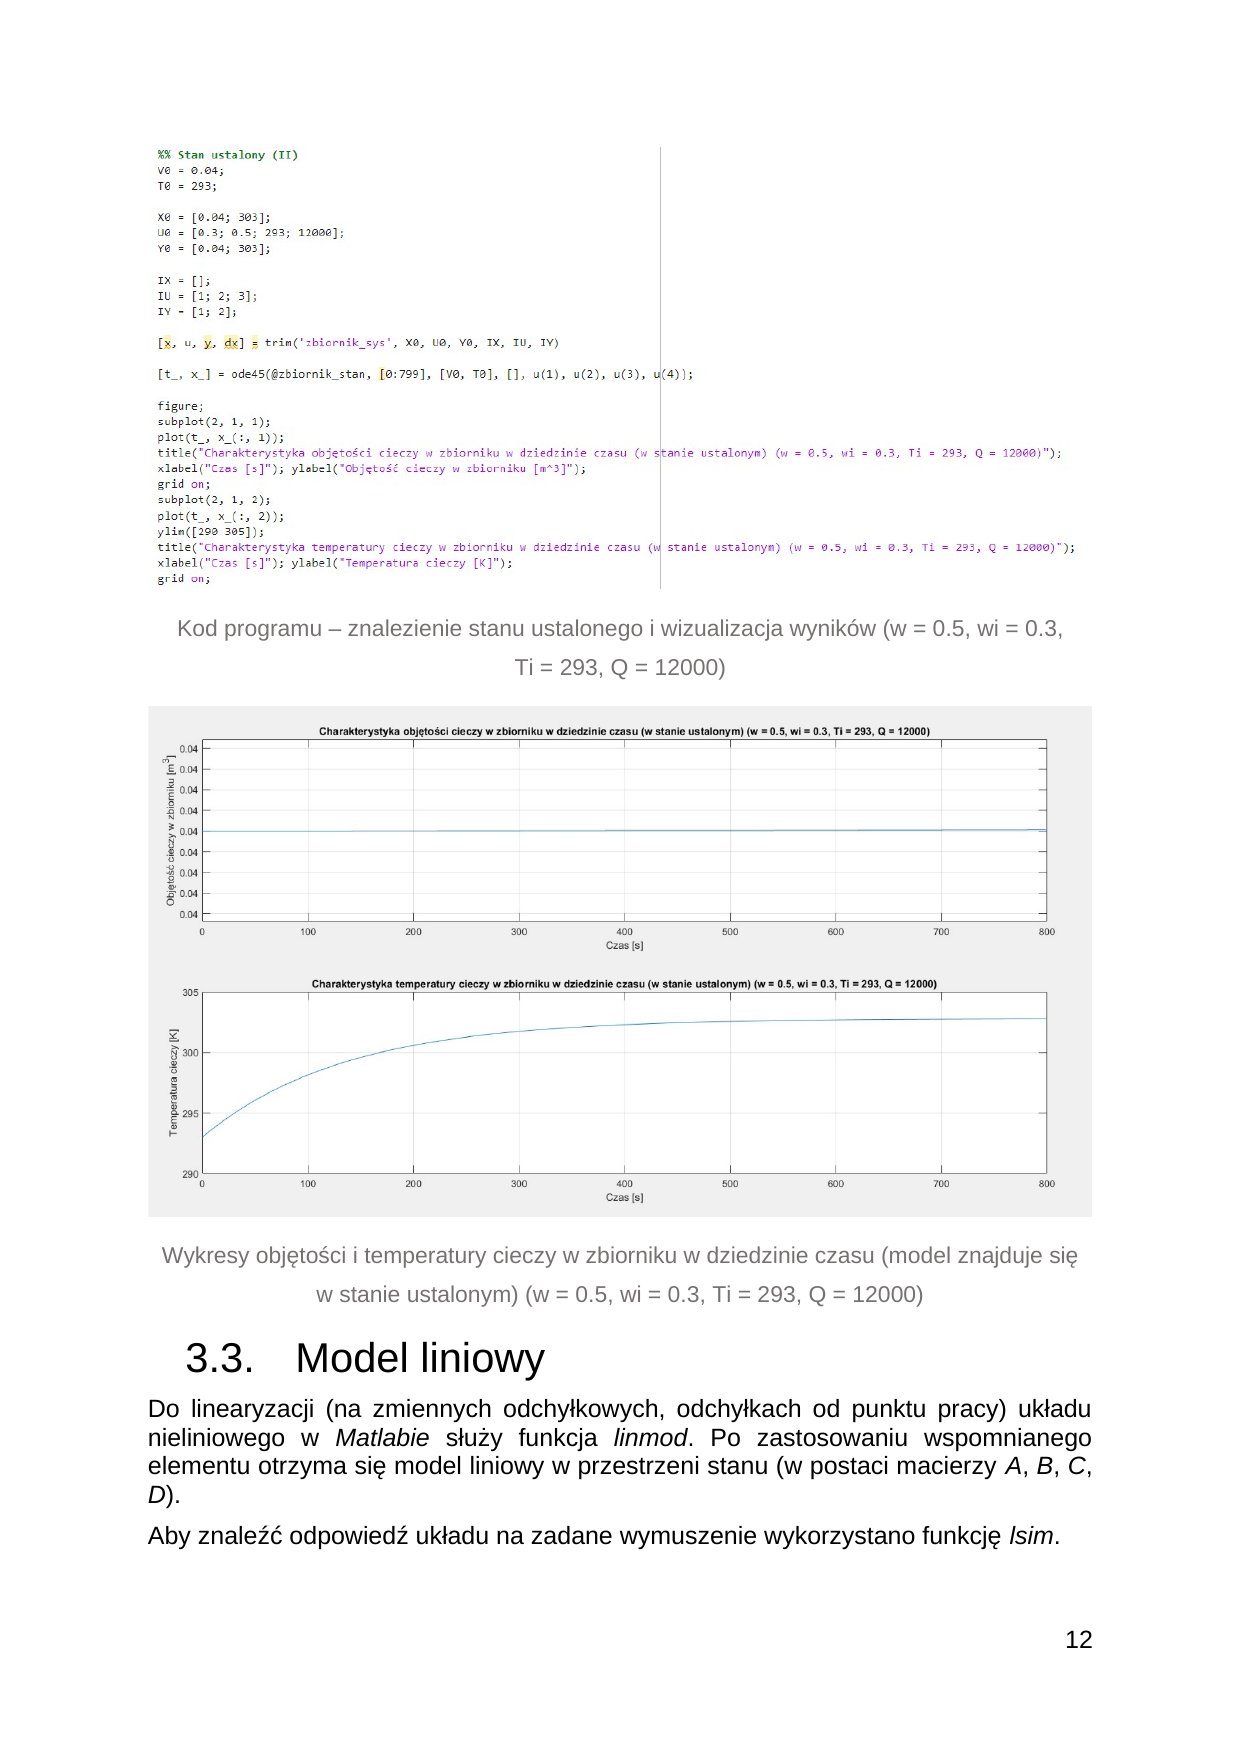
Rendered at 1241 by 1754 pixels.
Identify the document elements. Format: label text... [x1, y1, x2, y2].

text Wykresy objętości i temperatury cieczy w zbiorniku w dziedzinie czasu (model znajduje się w stanie ustalonym) (w = 0.5, wi = 0.3, Ti = 293, Q = 12000) [148, 1242, 1093, 1308]
picture [148, 706, 1092, 1217]
text Kod programu – znalezienie stanu ustalonego i wizualizacja wyników (w = 0.5, wi = 0.3, Ti = 293, Q = 12000) [148, 615, 1093, 681]
picture [148, 147, 1092, 589]
list Model liniowy [185, 1333, 1093, 1381]
text Do linearyzacji (na zmiennych odchyłkowych, odchyłkach od punktu pracy) układu nieliniowego w Matlabie służy funkcja linmod. Po zastosowaniu wspomnianego elementu otrzyma się model liniowy w przestrzeni stanu (w postaci macierzy A, B, C, D). [148, 1394, 1093, 1509]
text Aby znaleźć odpowiedź układu na zadane wymuszenie wykorzystano funkcję lsim. [148, 1521, 1093, 1550]
